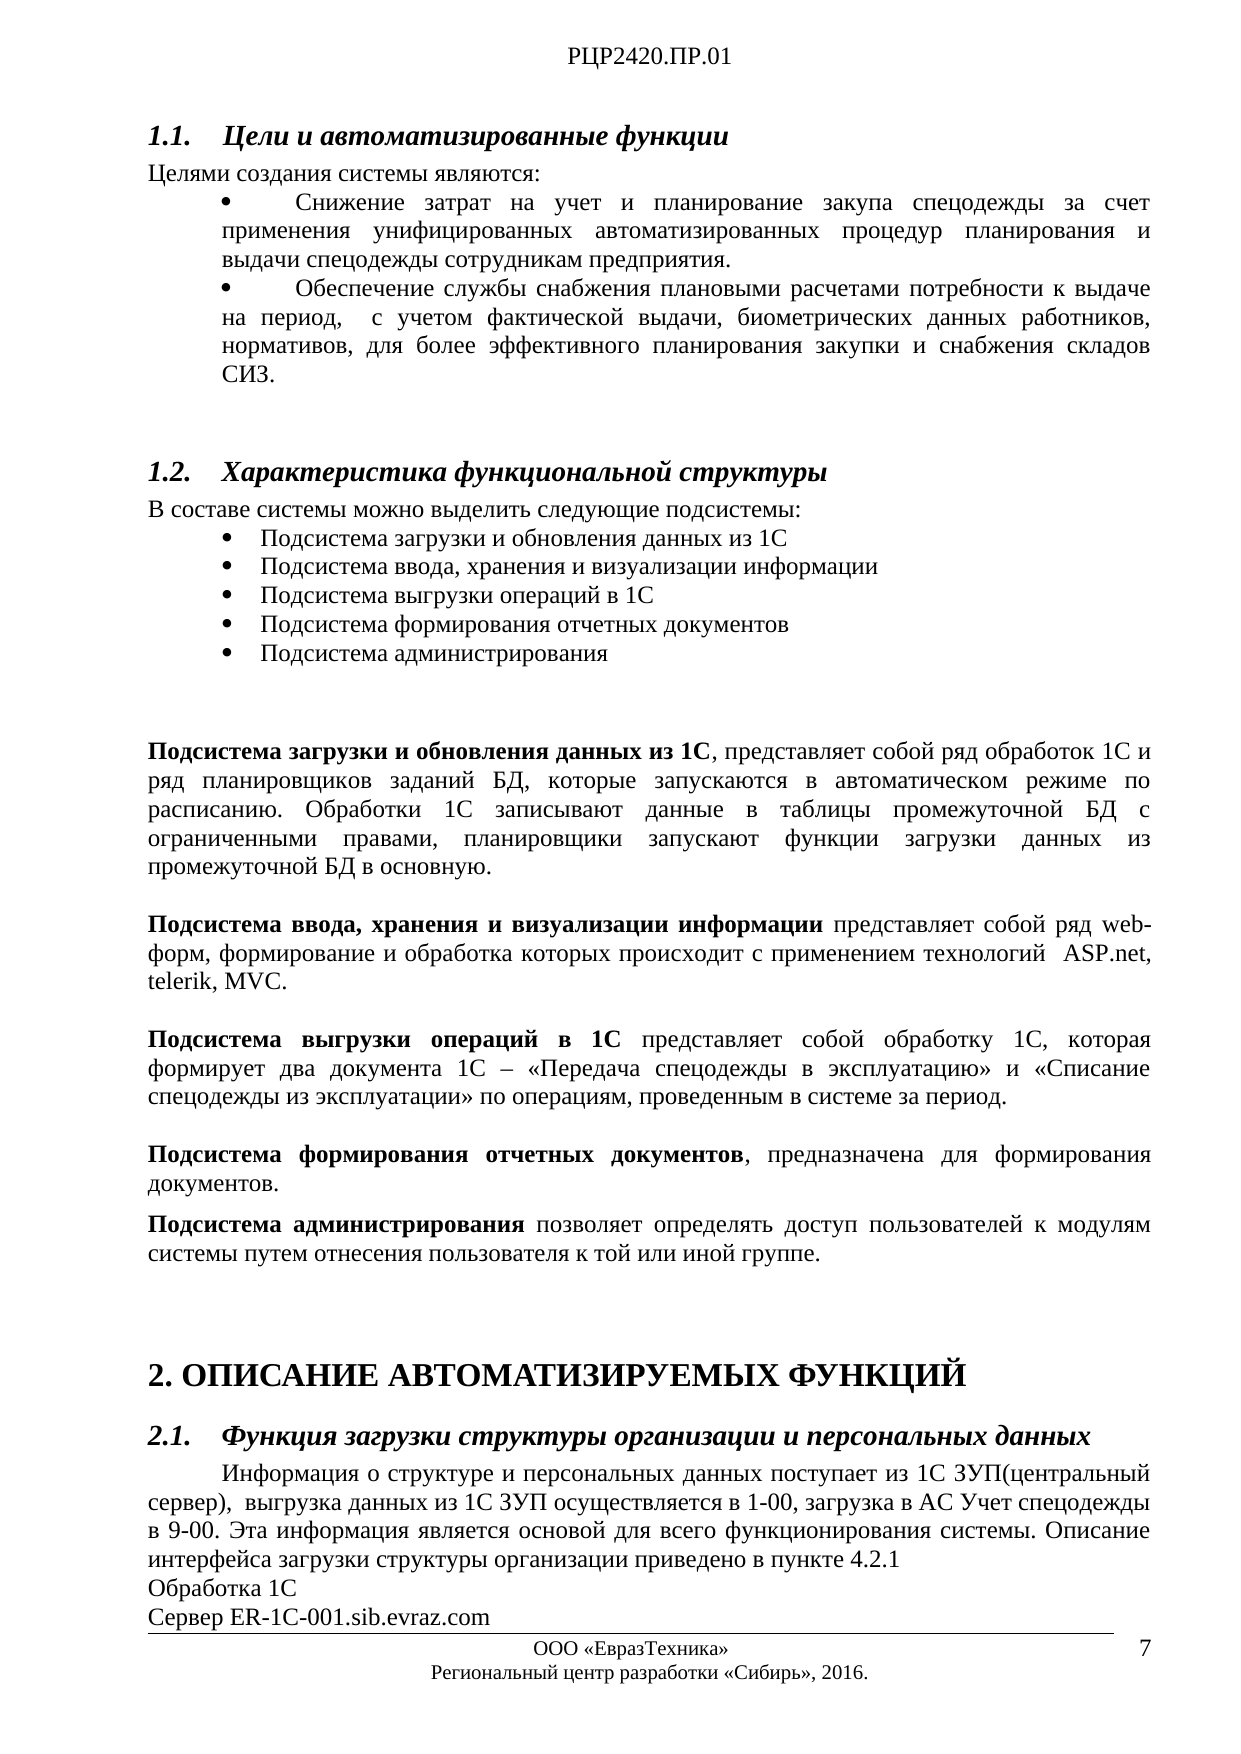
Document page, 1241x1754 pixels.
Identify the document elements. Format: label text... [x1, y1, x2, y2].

subtitle 1.2. Характеристика функциональной структуры [148, 454, 1152, 488]
subtitle Цели и автоматизированные функции [148, 118, 1152, 152]
text В составе системы можно выделить следующие подсистемы: [148, 494, 1152, 523]
text Подсистема загрузки и обновления данных из 1С, представляет собой ряд обработок 1С и ряд планировщиков заданий БД, которые запускаются в автоматическом режиме по расписанию. Обработки 1С записывают данные в таблицы промежуточной БД с ограниченными правами, планировщики запускают функции загрузки данных из промежуточной БД в основную. [148, 736, 1152, 880]
text Подсистема администрирования позволяет определять доступ пользователей к модулям системы путем отнесения пользователя к той или иной группе. [148, 1209, 1152, 1266]
subtitle 2. ОПИСАНИЕ АВТОМАТИЗИРУЕМЫХ ФУНКЦИЙ [148, 1355, 1152, 1393]
list Подсистема ввода, хранения и визуализации информации [223, 551, 1152, 580]
text Подсистема формирования отчетных документов, предназначена для формирования документов. [148, 1139, 1152, 1196]
list Подсистема выгрузки операций в 1С [223, 580, 1152, 609]
list Подсистема администрирования [223, 638, 1152, 666]
list Обеспечение службы снабжения плановыми расчетами потребности к выдаче на период, с учетом фактической выдачи, биометрических данных работников, нормативов, для более эффективного планирования закупки и снабжения складов СИЗ. [222, 273, 1152, 388]
text Информация о структуре и персональных данных поступает из 1С ЗУП(центральный сервер), выгрузка данных из 1С ЗУП осуществляется в 1-00, загрузка в АС Учет спецодежды в 9-00. Эта информация является основой для всего функционирования системы. Описание интерфейса загрузки структуры организации приведено в пункте 4.2.1 [148, 1458, 1152, 1573]
text Подсистема выгрузки операций в 1С представляет собой обработку 1С, которая формирует два документа 1С – «Передача спецодежды в эксплуатацию» и «Списание спецодежды из эксплуатации» по операциям, проведенным в системе за период. [148, 1024, 1152, 1110]
list Снижение затрат на учет и планирование закупа спецодежды за счет применения унифицированных автоматизированных процедур планирования и выдачи спецодежды сотрудникам предприятия. [222, 187, 1152, 273]
text Сервер ER-1C-001.sib.evraz.com [148, 1602, 1152, 1630]
text Подсистема ввода, хранения и визуализации информации представляет собой ряд web-форм, формирование и обработка которых происходит с применением технологий ASP.net, telerik, MVC. [148, 909, 1152, 995]
list Подсистема загрузки и обновления данных из 1С [223, 523, 1152, 551]
subtitle 2.1. Функция загрузки структуры организации и персональных данных [148, 1418, 1152, 1452]
list Подсистема формирования отчетных документов [223, 609, 1152, 638]
text Обработка 1С [148, 1573, 1152, 1602]
text Целями создания системы являются: [148, 158, 1152, 187]
